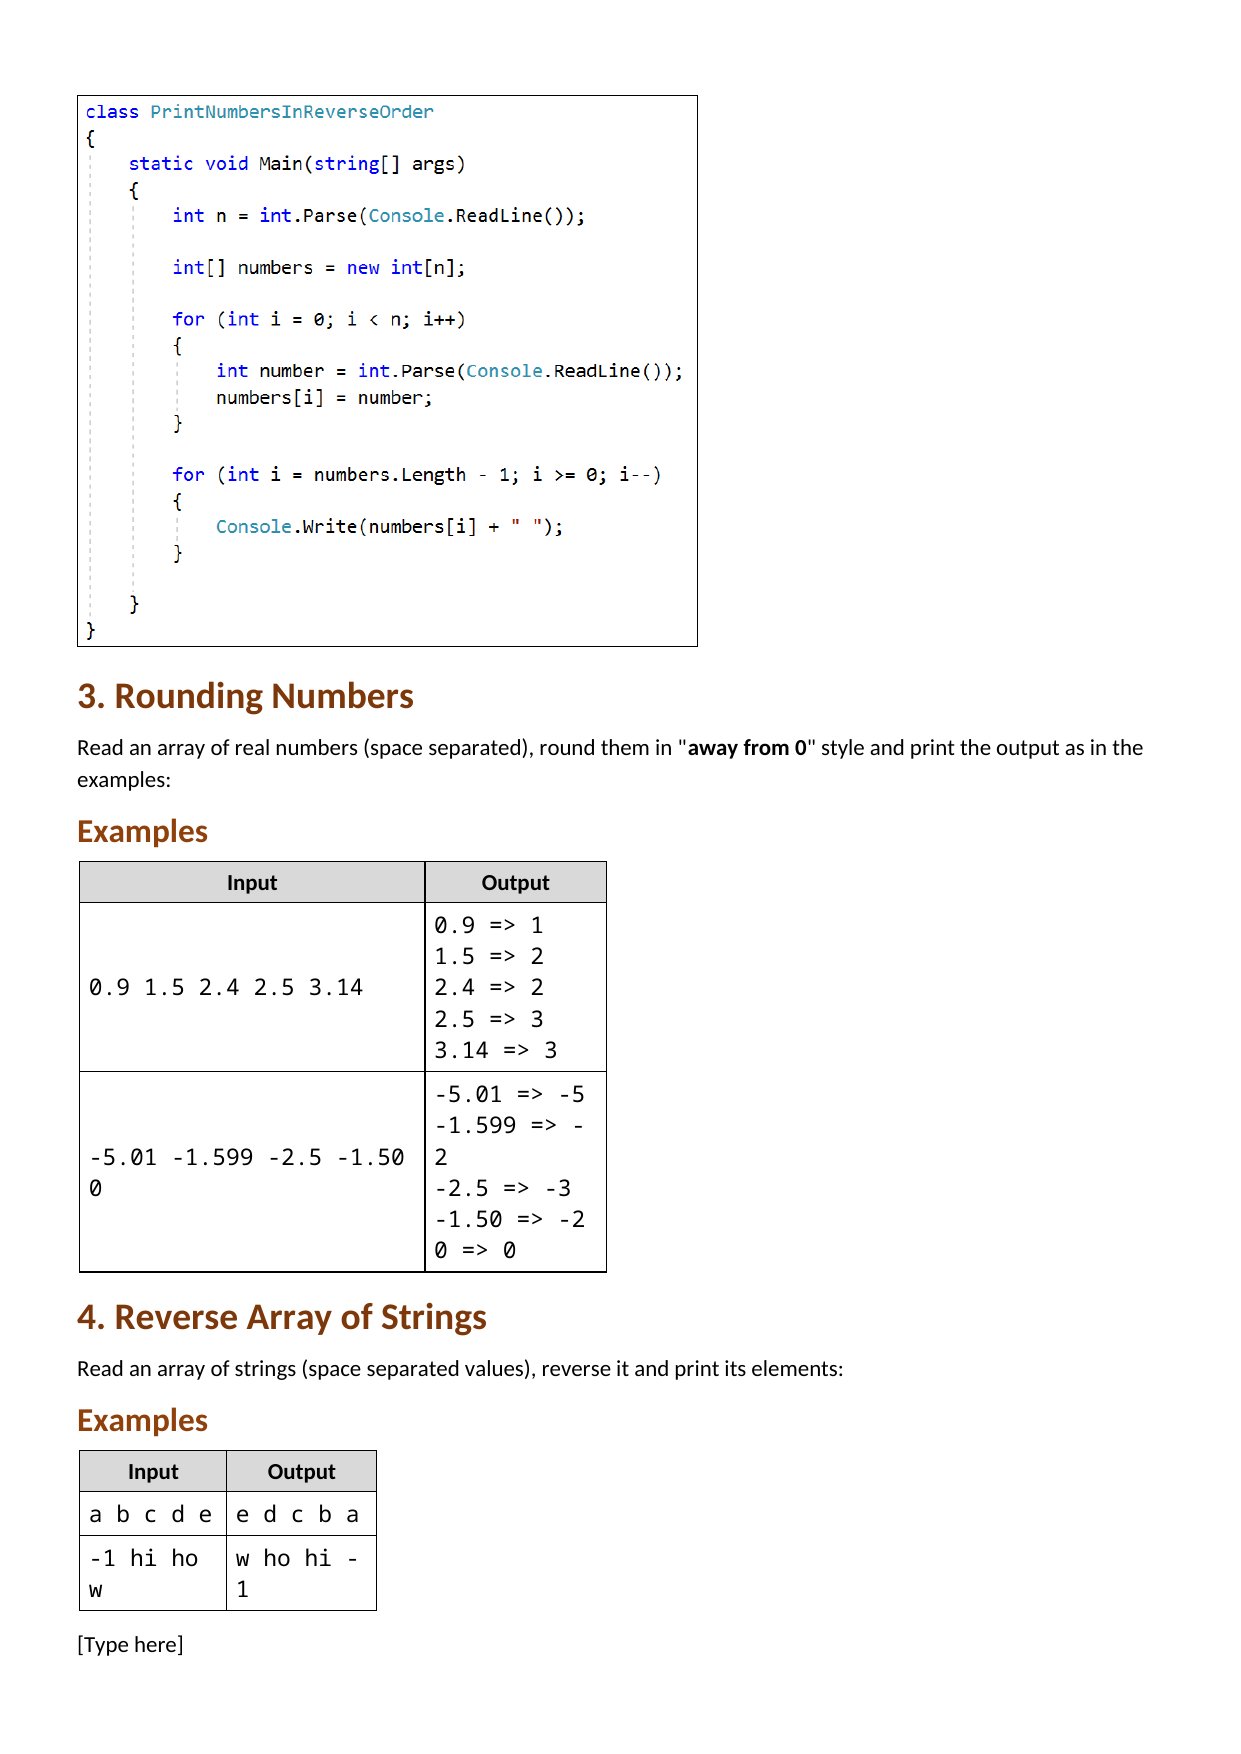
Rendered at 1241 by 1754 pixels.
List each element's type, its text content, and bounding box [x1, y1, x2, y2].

table_header Output [426, 862, 606, 902]
table_header Output [227, 1451, 376, 1491]
table_header Input [80, 1451, 226, 1491]
table_cell a b c d e [80, 1492, 226, 1535]
table_cell -1 hi ho w [80, 1536, 226, 1610]
subtitle Reverse Array of Strings [77, 1293, 1163, 1339]
table_cell 0.9 1.5 2.4 2.5 3.14 [80, 903, 424, 1071]
subtitle Examples [77, 810, 1163, 851]
subtitle Examples [77, 1399, 1163, 1440]
table_cell -5.01 => -5 -1.599 => -2 -2.5 => -3 -1.50 => -2 0 => 0 [426, 1072, 606, 1271]
text Read an array of real numbers (space separated), round them in "away from 0" style and print the output as in the examples: [77, 733, 1163, 793]
text Read an array of strings (space separated values), reverse it and print its elements: [77, 1354, 1163, 1382]
table_cell 0.9 => 1 1.5 => 2 2.4 => 2 2.5 => 3 3.14 => 3 [426, 903, 606, 1071]
table_cell -5.01 -1.599 -2.5 -1.50 0 [80, 1072, 424, 1271]
subtitle Rounding Numbers [77, 672, 1163, 718]
table_cell w ho hi -1 [227, 1536, 376, 1610]
table_cell e d c b a [227, 1492, 376, 1535]
table_header Input [80, 862, 424, 902]
picture [78, 96, 697, 646]
